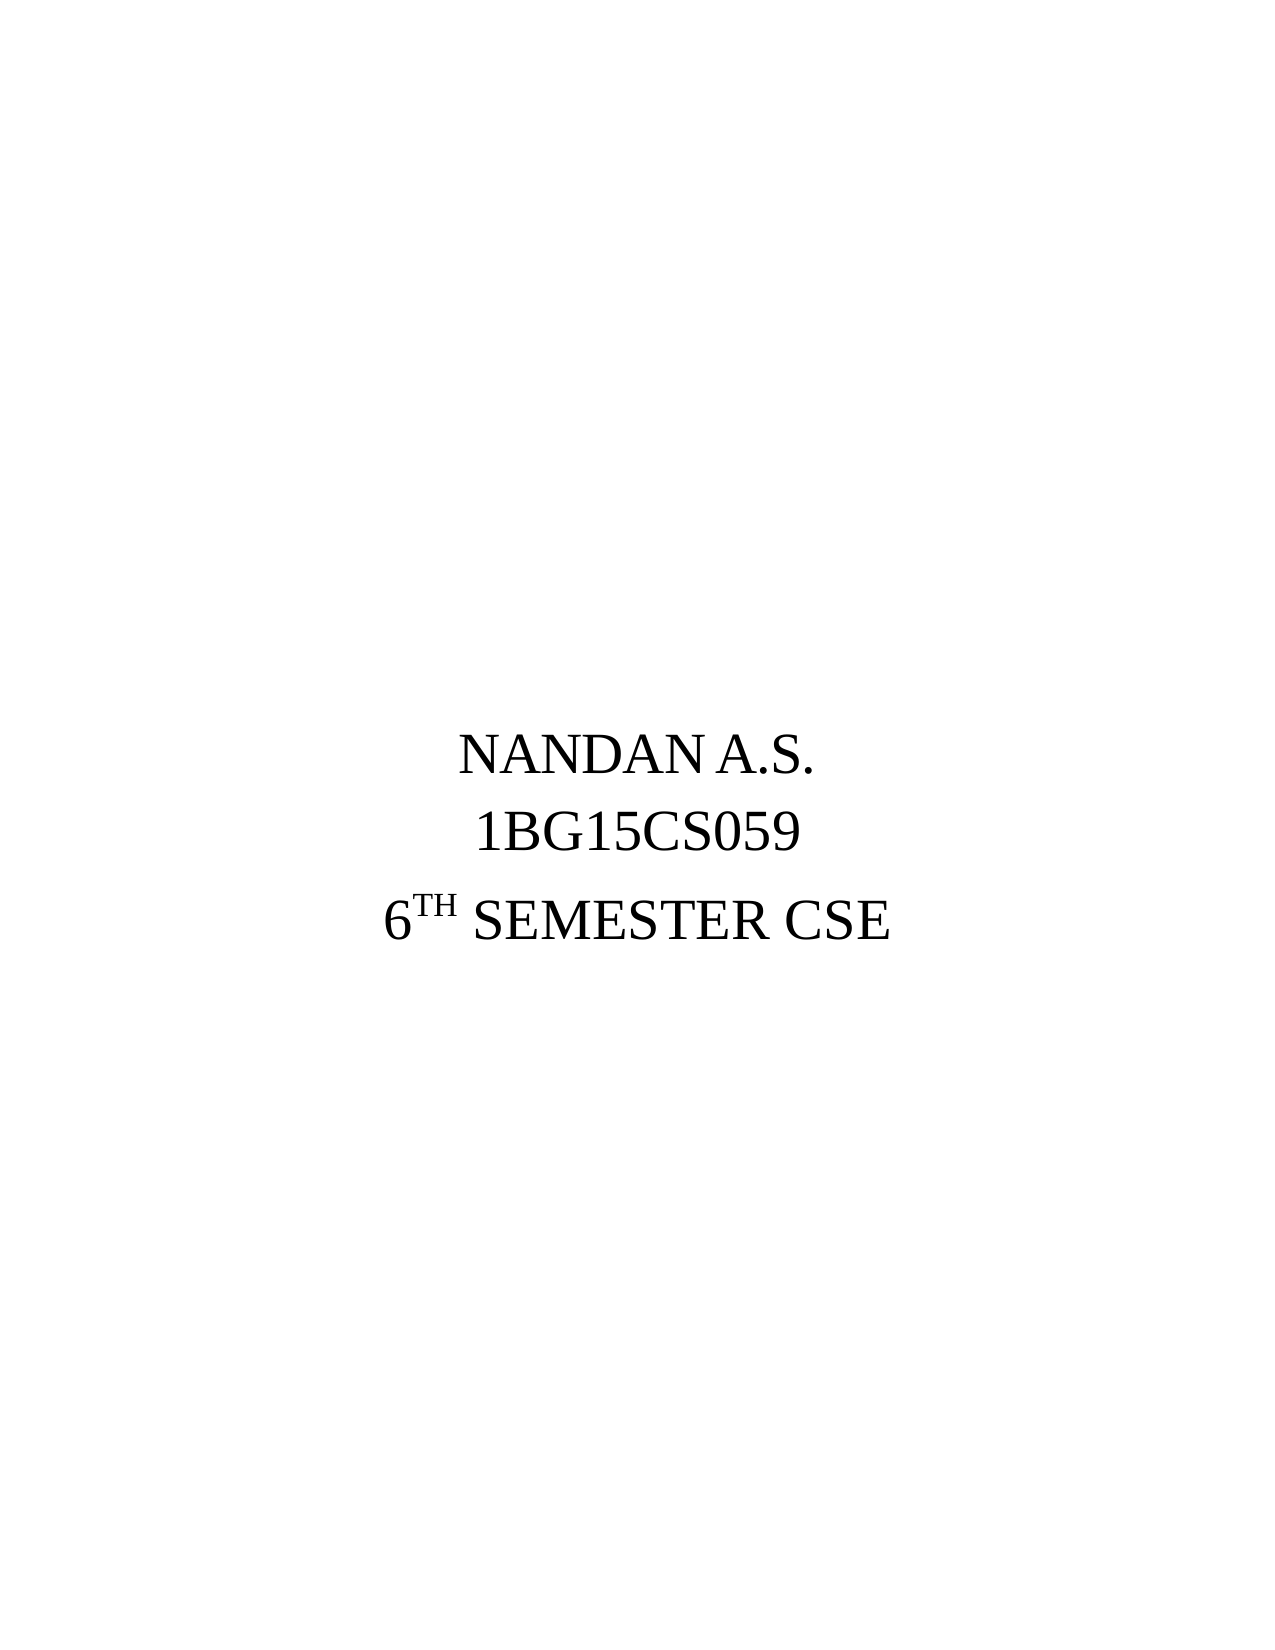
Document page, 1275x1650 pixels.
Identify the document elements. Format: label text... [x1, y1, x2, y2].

title NANDAN A.S. [150, 719, 1125, 786]
text 1BG15CS059 [150, 796, 1125, 863]
text 6TH SEMESTER CSE [150, 885, 1125, 952]
